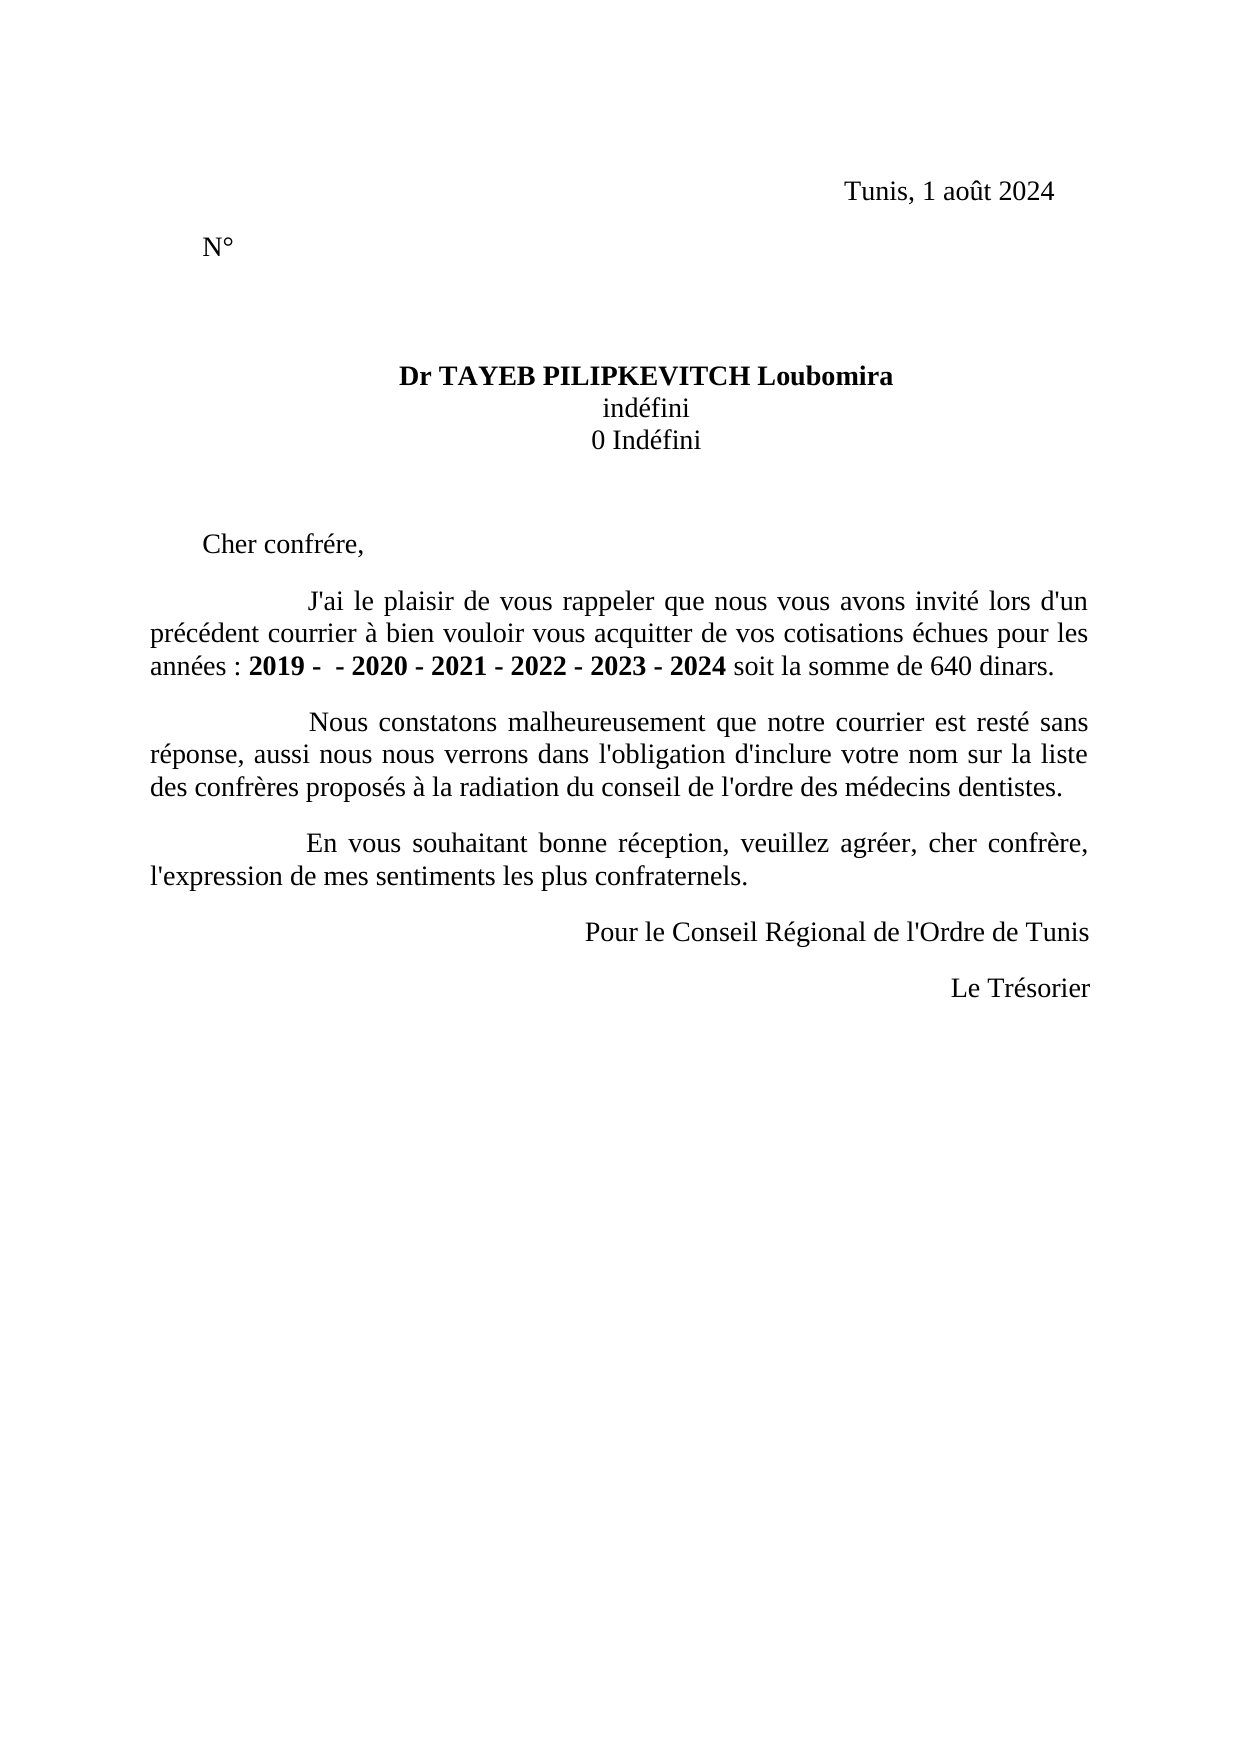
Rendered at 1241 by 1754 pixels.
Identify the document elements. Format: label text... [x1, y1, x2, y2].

text Dr TAYEB PILIPKEVITCH Loubomira indéfini 0 Indéfini [150, 358, 1090, 456]
text Tunis, 1 août 2024 [150, 174, 1090, 206]
text N° [150, 230, 1090, 287]
text J'ai le plaisir de vous rappeler que nous vous avons invité lors d'un précédent courrier à bien vouloir vous acquitter de vos cotisations échues pour les années : 2019 - - 2020 - 2021 - 2022 - 2023 - 2024 soit la somme de 640 dinars. [150, 584, 1090, 681]
text Le Trésorier [150, 971, 1090, 1004]
text Pour le Conseil Régional de l'Ordre de Tunis [150, 915, 1090, 947]
text En vous souhaitant bonne réception, veuillez agréer, cher confrère, l'expression de mes sentiments les plus confraternels. [150, 826, 1090, 891]
text Cher confrére, [150, 528, 1090, 560]
text Nous constatons malheureusement que notre courrier est resté sans réponse, aussi nous nous verrons dans l'obligation d'inclure votre nom sur la liste des confrères proposés à la radiation du conseil de l'ordre des médecins dentistes. [150, 705, 1090, 802]
